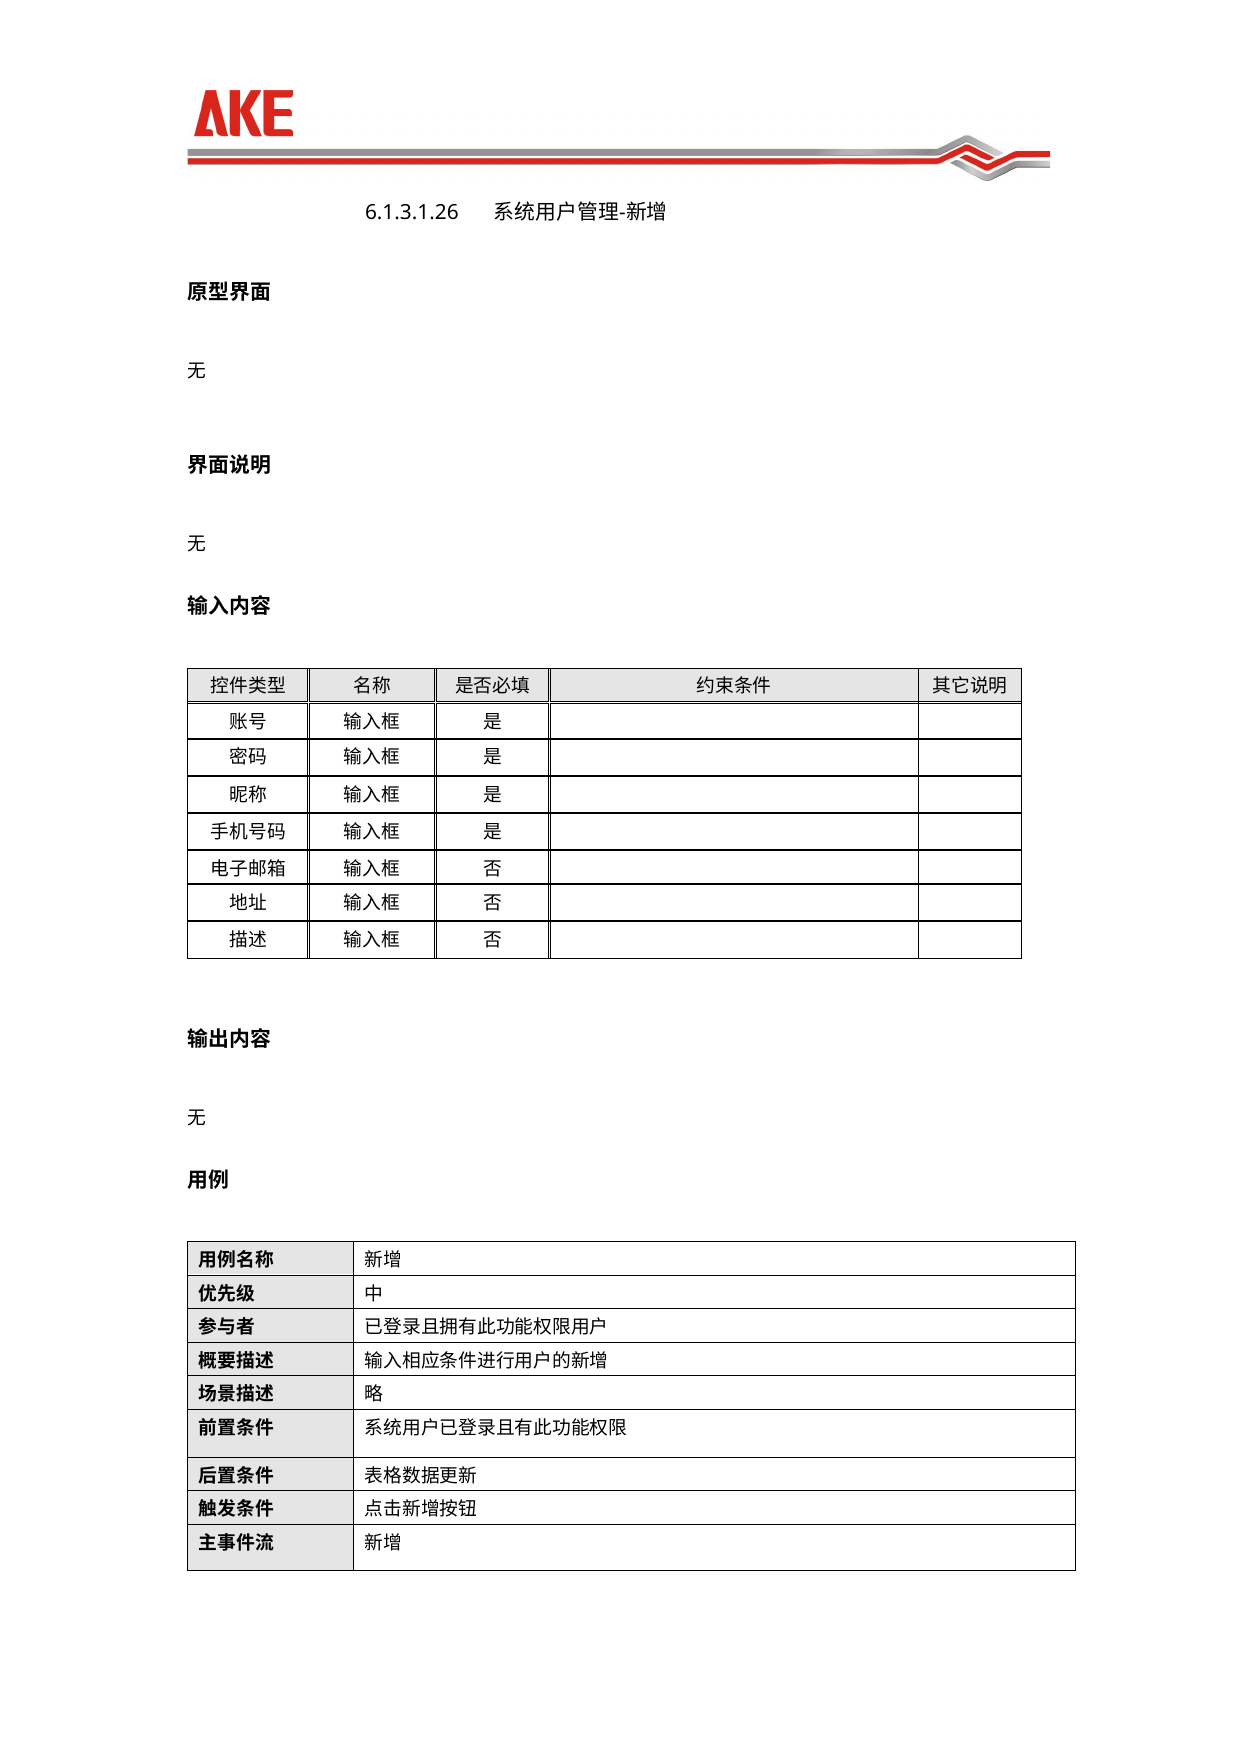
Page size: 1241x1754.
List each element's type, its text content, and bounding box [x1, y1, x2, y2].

table_cell [551, 922, 918, 957]
table_cell [551, 704, 918, 738]
table_cell 否 [437, 922, 548, 957]
table_cell 参与者 [188, 1309, 353, 1342]
table_cell 优先级 [188, 1276, 353, 1308]
table_cell 前置条件 [188, 1410, 353, 1457]
table_cell 否 [437, 885, 548, 920]
table_cell 电子邮箱 [188, 851, 307, 883]
table_cell 输入框 [310, 777, 434, 812]
table_cell [551, 777, 918, 812]
table_cell [919, 704, 1021, 738]
table_cell 输入框 [310, 885, 434, 920]
table_cell 昵称 [188, 777, 307, 812]
table_cell 输入框 [310, 740, 434, 775]
table_cell 点击新增按钮 [354, 1491, 1075, 1524]
text 无 [187, 1100, 1053, 1132]
table_cell 是 [437, 814, 548, 849]
text 无 [187, 526, 1053, 559]
text 用例 [187, 1162, 1053, 1194]
table_cell 概要描述 [188, 1343, 353, 1375]
table_cell [919, 851, 1021, 883]
table_cell [919, 814, 1021, 849]
table_header 新增 [354, 1242, 1075, 1274]
table_cell 输入框 [310, 814, 434, 849]
table_cell 是 [437, 704, 548, 738]
table_header 是否必填 [437, 669, 548, 701]
table_cell 中 [354, 1276, 1075, 1308]
table_cell 后置条件 [188, 1458, 353, 1490]
table_cell [551, 851, 918, 883]
table_cell [919, 777, 1021, 812]
table_cell 场景描述 [188, 1376, 353, 1409]
table_cell 表格数据更新 [354, 1458, 1075, 1490]
table_cell [919, 740, 1021, 775]
table_cell 密码 [188, 740, 307, 775]
table_cell 系统用户已登录且有此功能权限 [354, 1410, 1075, 1457]
table_cell 已登录且拥有此功能权限用户 [354, 1309, 1075, 1342]
table_cell 账号 [188, 704, 307, 738]
table_header 约束条件 [551, 669, 918, 701]
table_header 其它说明 [919, 669, 1021, 701]
table_cell 手机号码 [188, 814, 307, 849]
text 输出内容 [187, 1021, 1053, 1053]
text 原型界面 [187, 274, 1053, 306]
table_cell 是 [437, 740, 548, 775]
table_cell 略 [354, 1376, 1075, 1409]
table_cell 地址 [188, 885, 307, 920]
subtitle 系统用户管理-新增 [365, 194, 1053, 227]
table_cell 新增 [354, 1525, 1075, 1570]
table_cell [551, 885, 918, 920]
table_cell 输入框 [310, 704, 434, 738]
text 输入内容 [187, 588, 1053, 621]
table_cell 输入框 [310, 922, 434, 957]
table_cell 输入框 [310, 851, 434, 883]
text 界面说明 [187, 447, 1053, 480]
table_cell 触发条件 [188, 1491, 353, 1524]
table_cell [551, 814, 918, 849]
table_cell [551, 740, 918, 775]
picture [187, 90, 1050, 181]
table_cell 主事件流 [188, 1525, 353, 1570]
table_cell 否 [437, 851, 548, 883]
table_header 名称 [310, 669, 434, 701]
table_cell 描述 [188, 922, 307, 957]
table_header 用例名称 [188, 1242, 353, 1274]
table_cell 是 [437, 777, 548, 812]
table_cell 输入相应条件进行用户的新增 [354, 1343, 1075, 1375]
table_cell [919, 922, 1021, 957]
table_header 控件类型 [188, 669, 307, 701]
table_cell [919, 885, 1021, 920]
text 无 [187, 353, 1053, 386]
